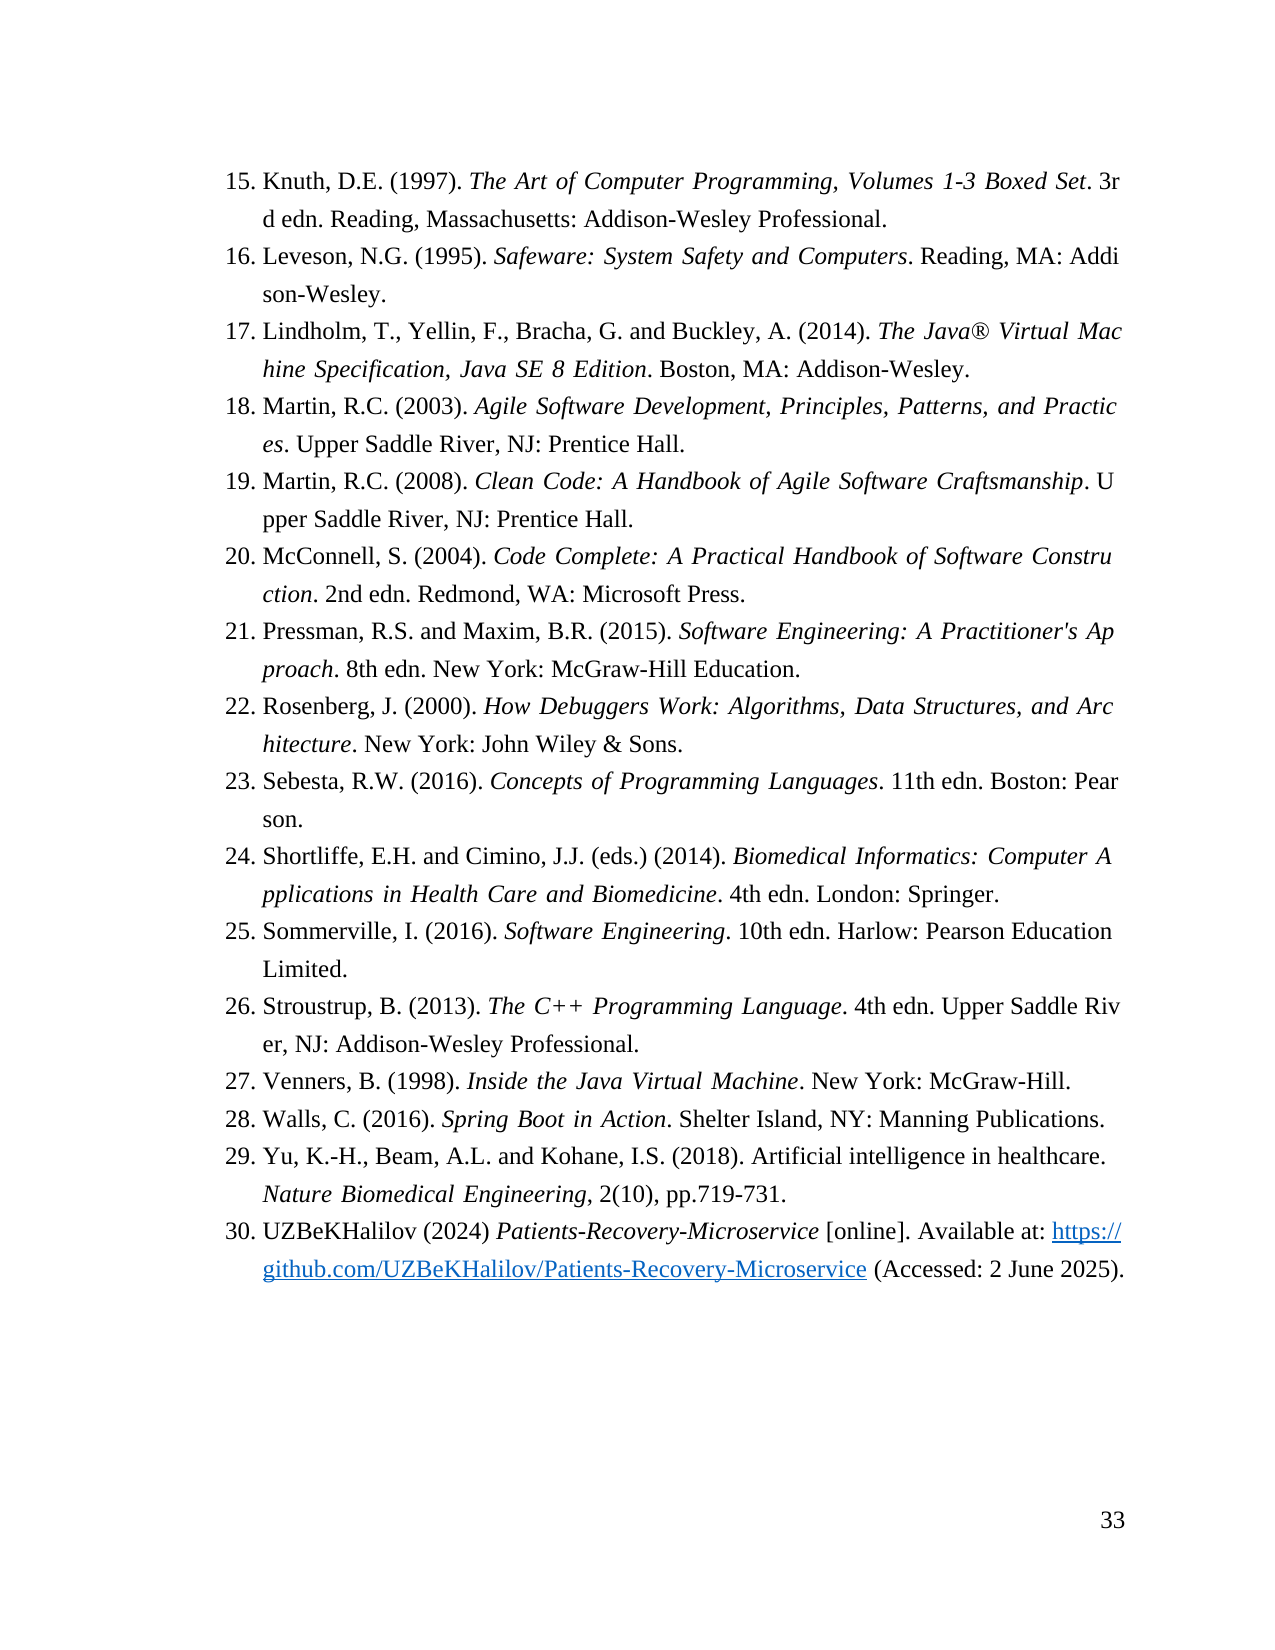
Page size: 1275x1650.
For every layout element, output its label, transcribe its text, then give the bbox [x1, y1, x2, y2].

list Lindholm, T., Yellin, F., Bracha, G. and Buckley, A. (2014). The Java® Virtual Machine Specification, Java SE 8 Edition. Boston, MA: Addison-Wesley. [225, 307, 1125, 382]
list Pressman, R.S. and Maxim, B.R. (2015). Software Engineering: A Practitioner's Approach. 8th edn. New York: McGraw-Hill Education. [225, 607, 1125, 682]
list Sebesta, R.W. (2016). Concepts of Programming Languages. 11th edn. Boston: Pearson. [225, 757, 1125, 832]
list Yu, K.-H., Beam, A.L. and Kohane, I.S. (2018). Artificial intelligence in healthcare. Nature Biomedical Engineering, 2(10), pp.719-731. [225, 1132, 1125, 1207]
list Walls, C. (2016). Spring Boot in Action. Shelter Island, NY: Manning Publications. [225, 1095, 1125, 1132]
list UZBeKHalilov (2024) Patients-Recovery-Microservice [online]. Available at: https://github.com/UZBeKHalilov/Patients-Recovery-Microservice (Accessed: 2 June 2025). [225, 1207, 1125, 1282]
list Knuth, D.E. (1997). The Art of Computer Programming, Volumes 1-3 Boxed Set. 3rd edn. Reading, Massachusetts: Addison-Wesley Professional. [225, 157, 1125, 232]
list Venners, B. (1998). Inside the Java Virtual Machine. New York: McGraw-Hill. [225, 1057, 1125, 1095]
list McConnell, S. (2004). Code Complete: A Practical Handbook of Software Construction. 2nd edn. Redmond, WA: Microsoft Press. [225, 532, 1125, 607]
list Sommerville, I. (2016). Software Engineering. 10th edn. Harlow: Pearson Education Limited. [225, 907, 1125, 982]
list Shortliffe, E.H. and Cimino, J.J. (eds.) (2014). Biomedical Informatics: Computer Applications in Health Care and Biomedicine. 4th edn. London: Springer. [225, 832, 1125, 907]
list Martin, R.C. (2008). Clean Code: A Handbook of Agile Software Craftsmanship. Upper Saddle River, NJ: Prentice Hall. [225, 457, 1125, 532]
list Martin, R.C. (2003). Agile Software Development, Principles, Patterns, and Practices. Upper Saddle River, NJ: Prentice Hall. [225, 382, 1125, 457]
list Stroustrup, B. (2013). The C++ Programming Language. 4th edn. Upper Saddle River, NJ: Addison-Wesley Professional. [225, 982, 1125, 1057]
list Rosenberg, J. (2000). How Debuggers Work: Algorithms, Data Structures, and Architecture. New York: John Wiley & Sons. [225, 682, 1125, 757]
list Leveson, N.G. (1995). Safeware: System Safety and Computers. Reading, MA: Addison-Wesley. [225, 232, 1125, 307]
